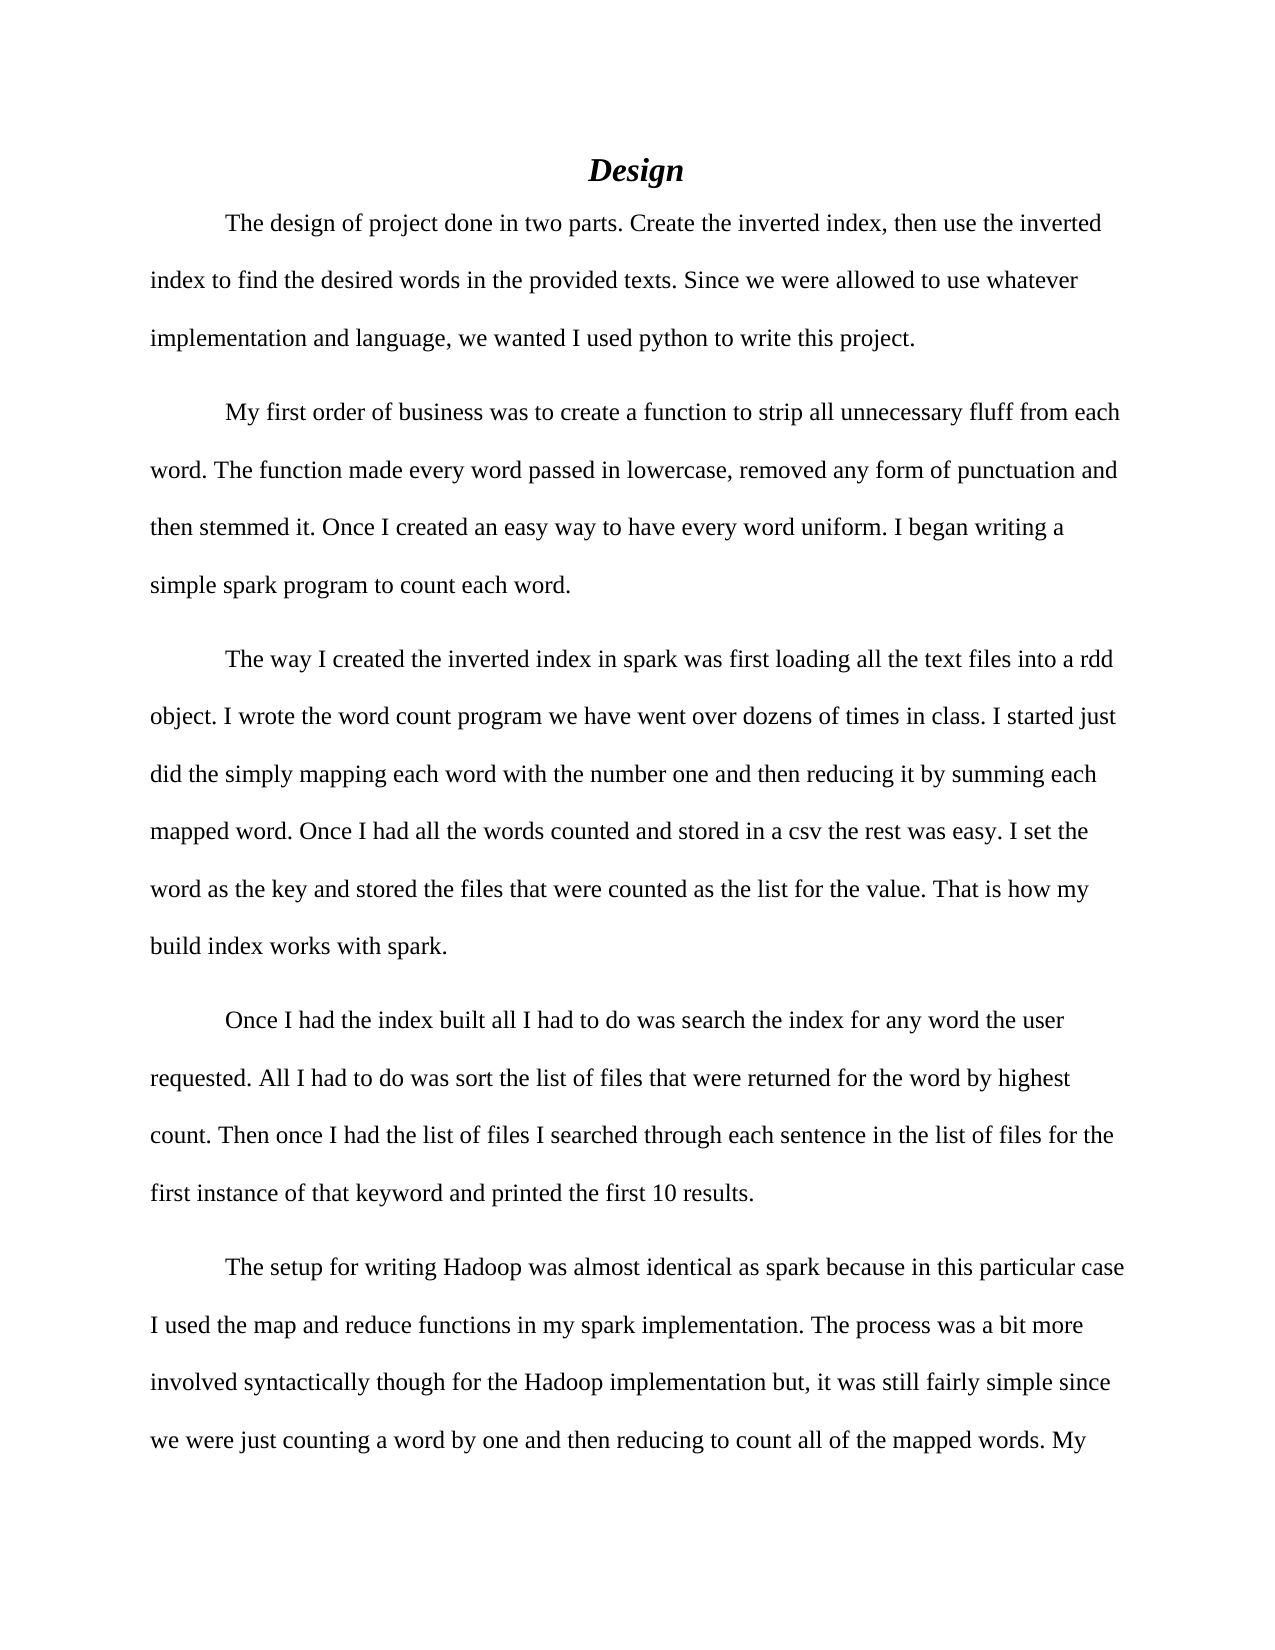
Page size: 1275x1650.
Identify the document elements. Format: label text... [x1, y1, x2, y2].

text Design [150, 150, 1125, 188]
text The design of project done in two parts. Create the inverted index, then use the inverted index to find the desired words in the provided texts. Since we were allowed to use whatever implementation and language, we wanted I used python to write this project. [150, 208, 1125, 352]
text The way I created the inverted index in spark was first loading all the text files into a rdd object. I wrote the word count program we have went over dozens of times in class. I started just did the simply mapping each word with the number one and then reducing it by summing each mapped word. Once I had all the words counted and stored in a csv the rest was easy. I set the word as the key and stored the files that were counted as the list for the value. That is how my build index works with spark. [150, 644, 1125, 960]
text My first order of business was to create a function to strip all unnecessary fluff from each word. The function made every word passed in lowercase, removed any form of punctuation and then stemmed it. Once I created an easy way to have every word uniform. I began writing a simple spark program to count each word. [150, 397, 1125, 598]
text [150, 1252, 1125, 1453]
text Once I had the index built all I had to do was search the index for any word the user requested. All I had to do was sort the list of files that were returned for the word by highest count. Then once I had the list of files I searched through each sentence in the list of files for the first instance of that keyword and printed the first 10 results. [150, 1006, 1125, 1207]
